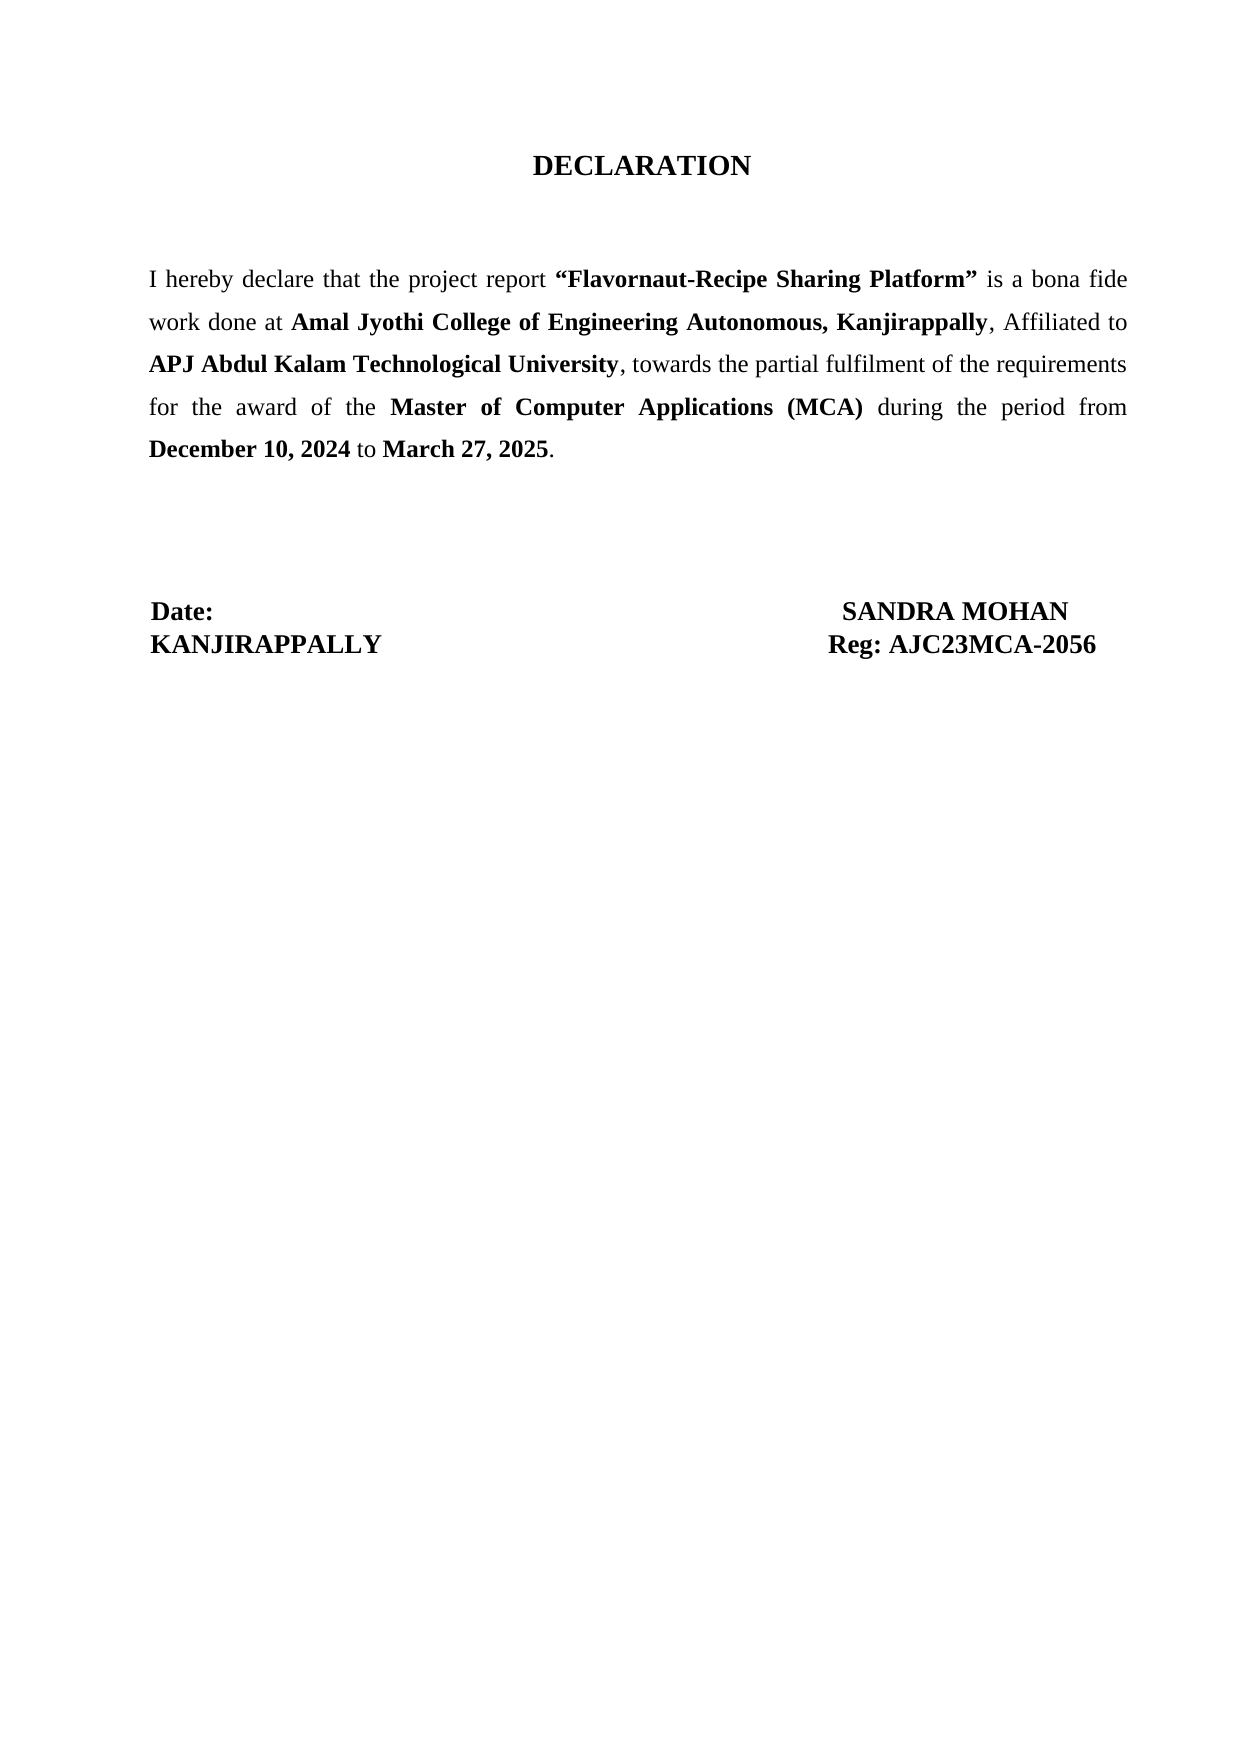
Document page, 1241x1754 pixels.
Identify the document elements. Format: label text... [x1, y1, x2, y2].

text Date: SANDRA MOHAN [62, 595, 1128, 626]
text I hereby declare that the project report “Flavornaut-Recipe Sharing Platform” is a bona fide work done at Amal Jyothi College of Engineering Autonomous, Kanjirappally, Affiliated to APJ Abdul Kalam Technological University, towards the partial fulfilment of the requirements for the award of the Master of Computer Applications (MCA) during the period from December 10, 2024 to March 27, 2025. [148, 264, 1128, 463]
text KANJIRAPPALLY Reg: AJC23MCA-2056 [62, 628, 1128, 659]
text DECLARATION [156, 148, 1128, 181]
